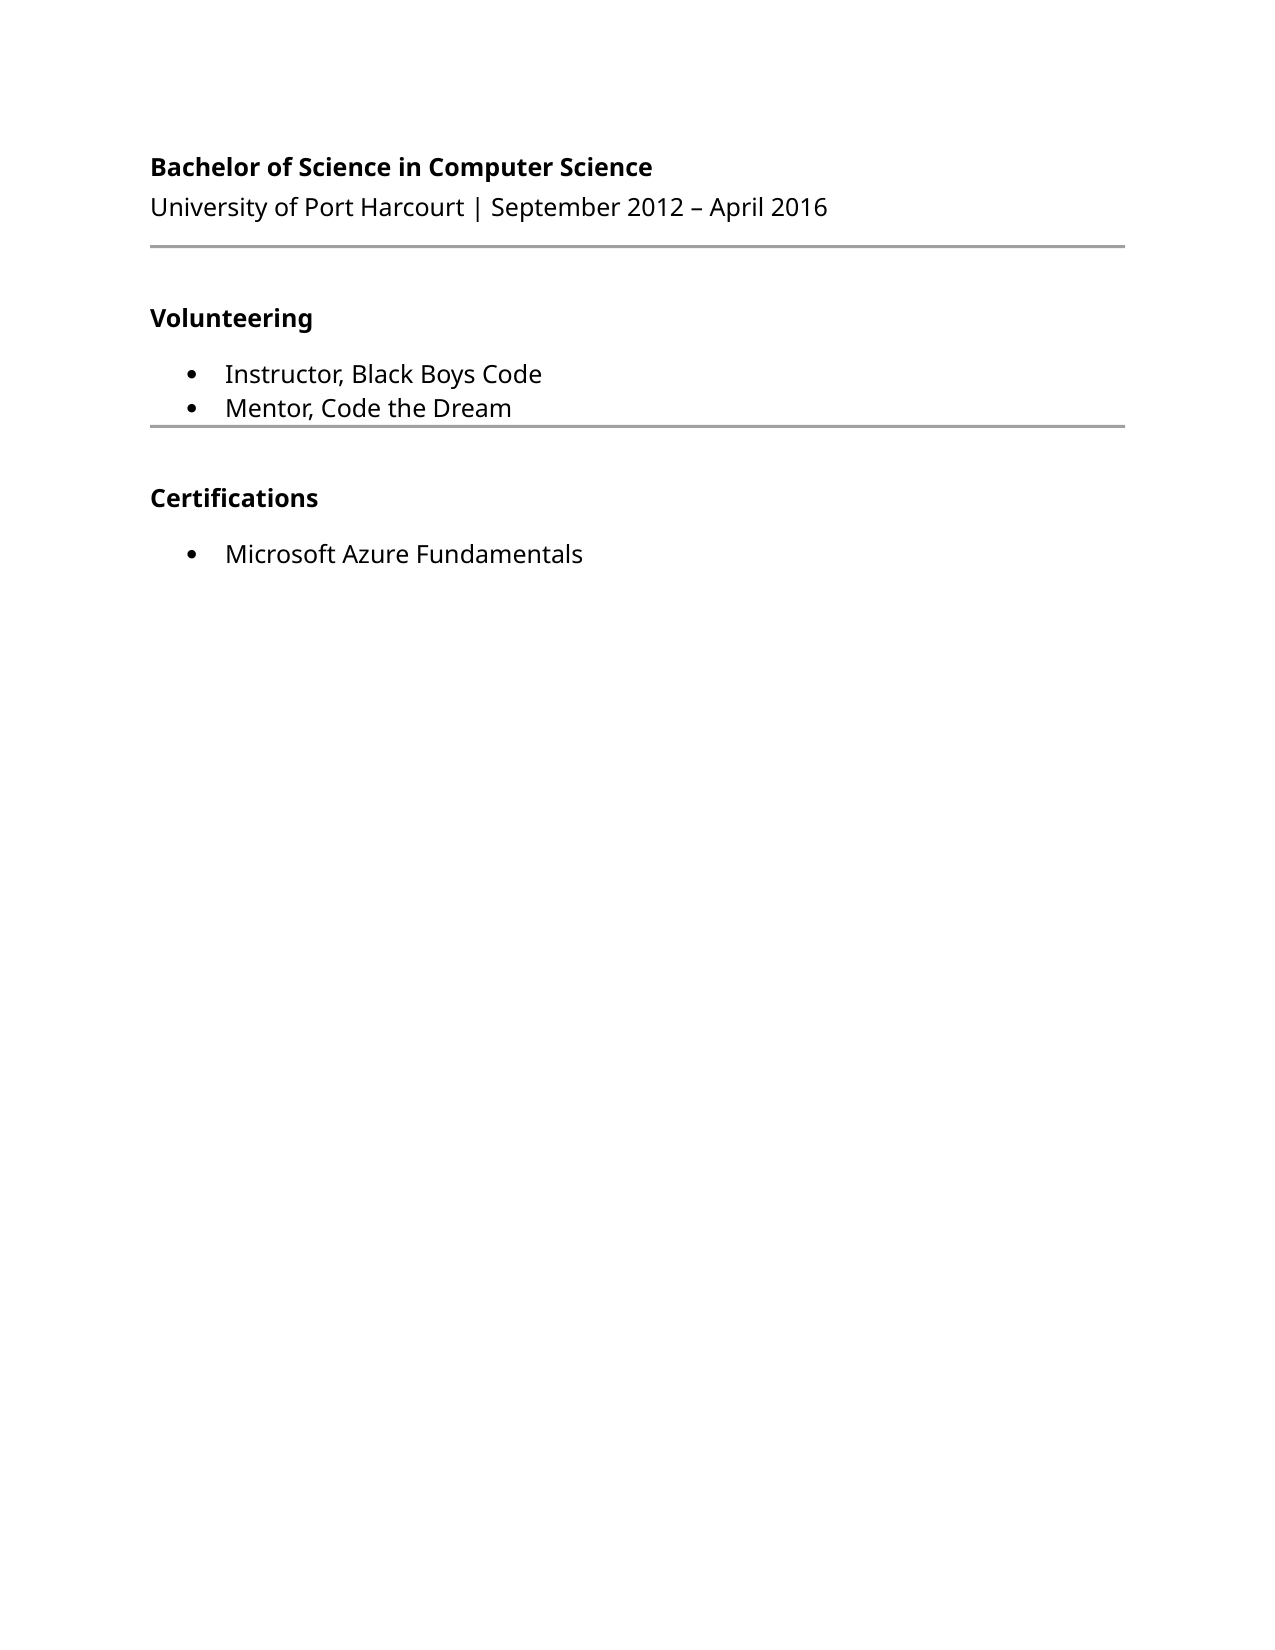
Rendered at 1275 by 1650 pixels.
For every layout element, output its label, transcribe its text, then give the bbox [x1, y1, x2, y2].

list Instructor, Black Boys Code [187, 357, 1125, 391]
list Mentor, Code the Dream [187, 391, 1125, 424]
text Bachelor of Science in Computer Science University of Port Harcourt | September 2012 – April 2016 [150, 150, 1125, 223]
text Volunteering [150, 301, 1125, 335]
list Microsoft Azure Fundamentals [187, 536, 1125, 571]
text Certifications [150, 481, 1125, 515]
